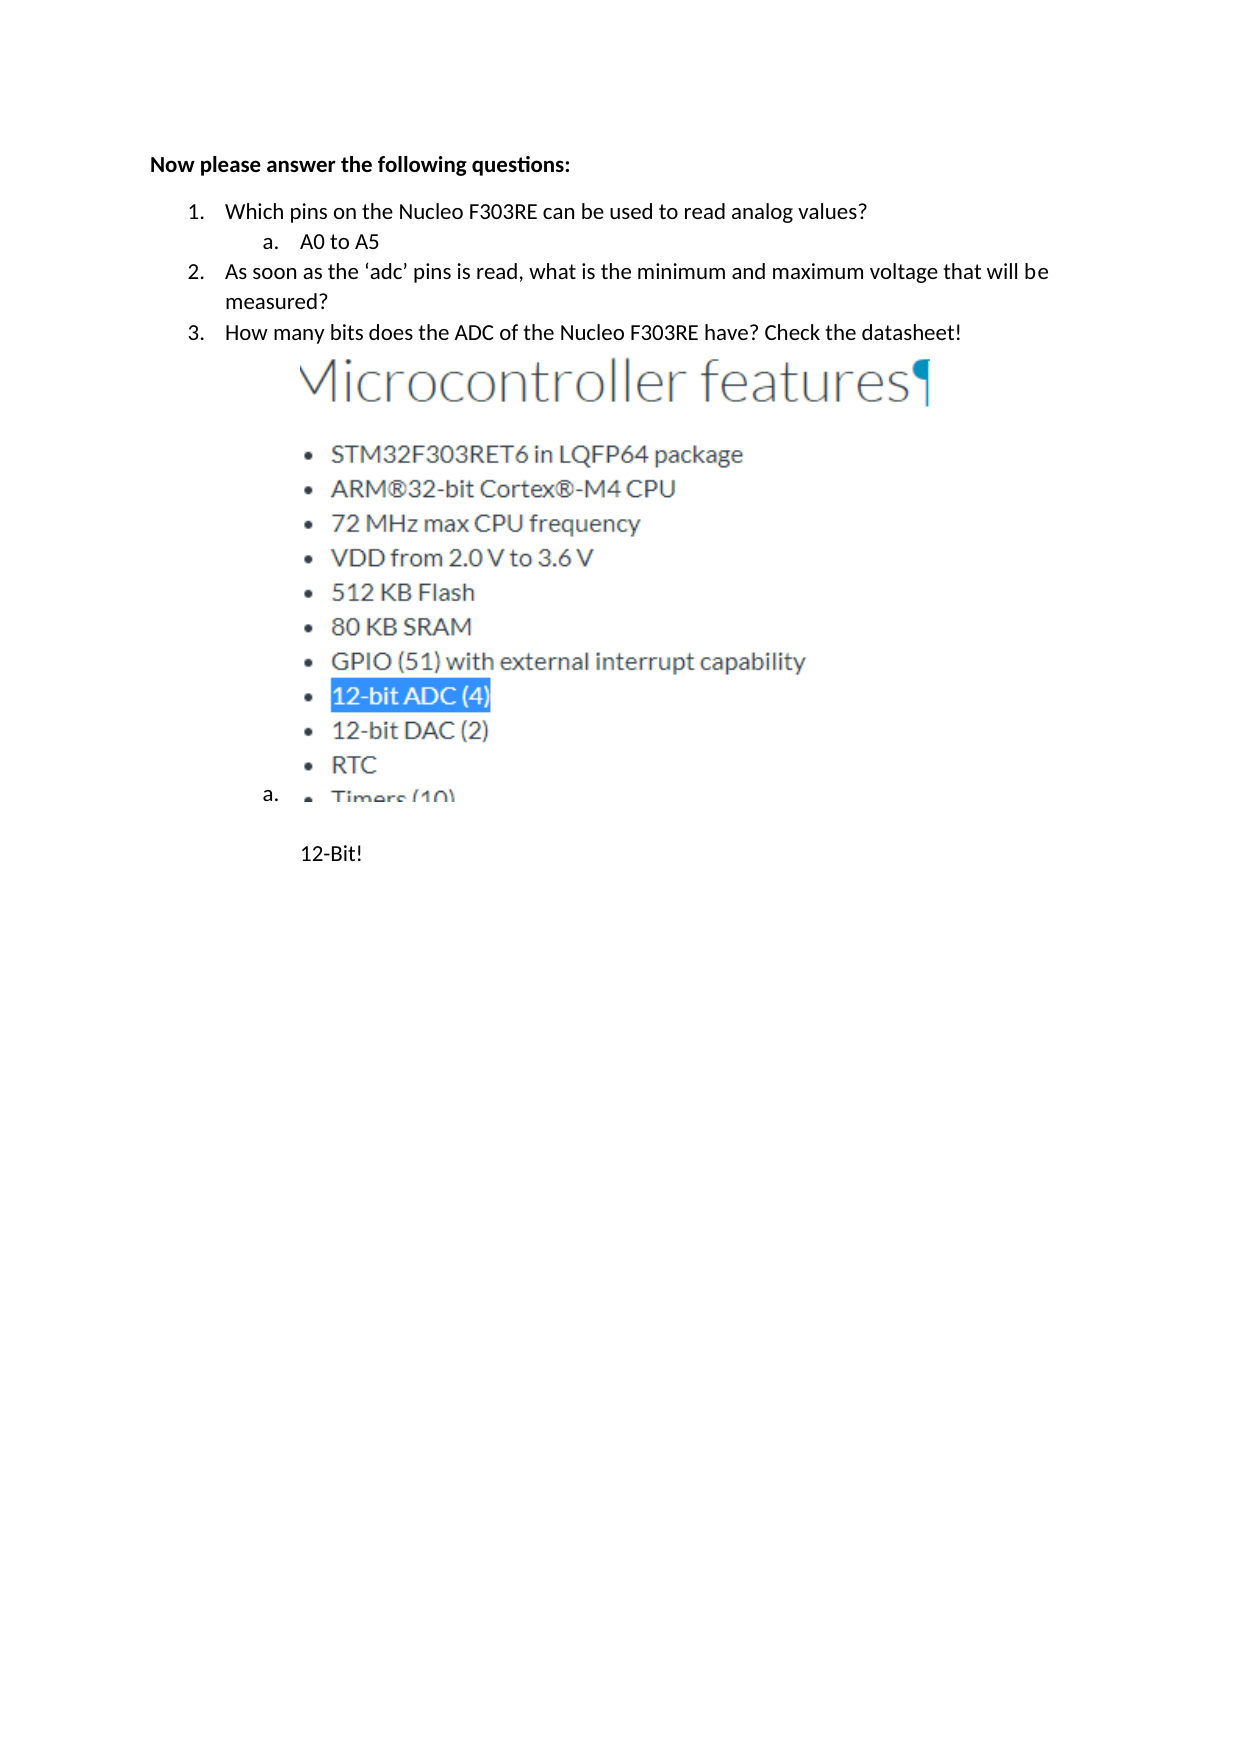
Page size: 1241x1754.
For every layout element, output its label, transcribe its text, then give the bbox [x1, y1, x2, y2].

list A0 to A5 [262, 227, 1090, 255]
list Which pins on the Nucleo F303RE can be used to read analog values? [187, 197, 1090, 225]
list How many bits does the ADC of the Nucleo F303RE have? Check the datasheet! [187, 318, 1090, 346]
picture [300, 347, 930, 802]
list As soon as the ‘adc’ pins is read, what is the minimum and maximum voltage that will be measured? [187, 257, 1090, 316]
text Now please answer the following questions: [150, 150, 1090, 178]
